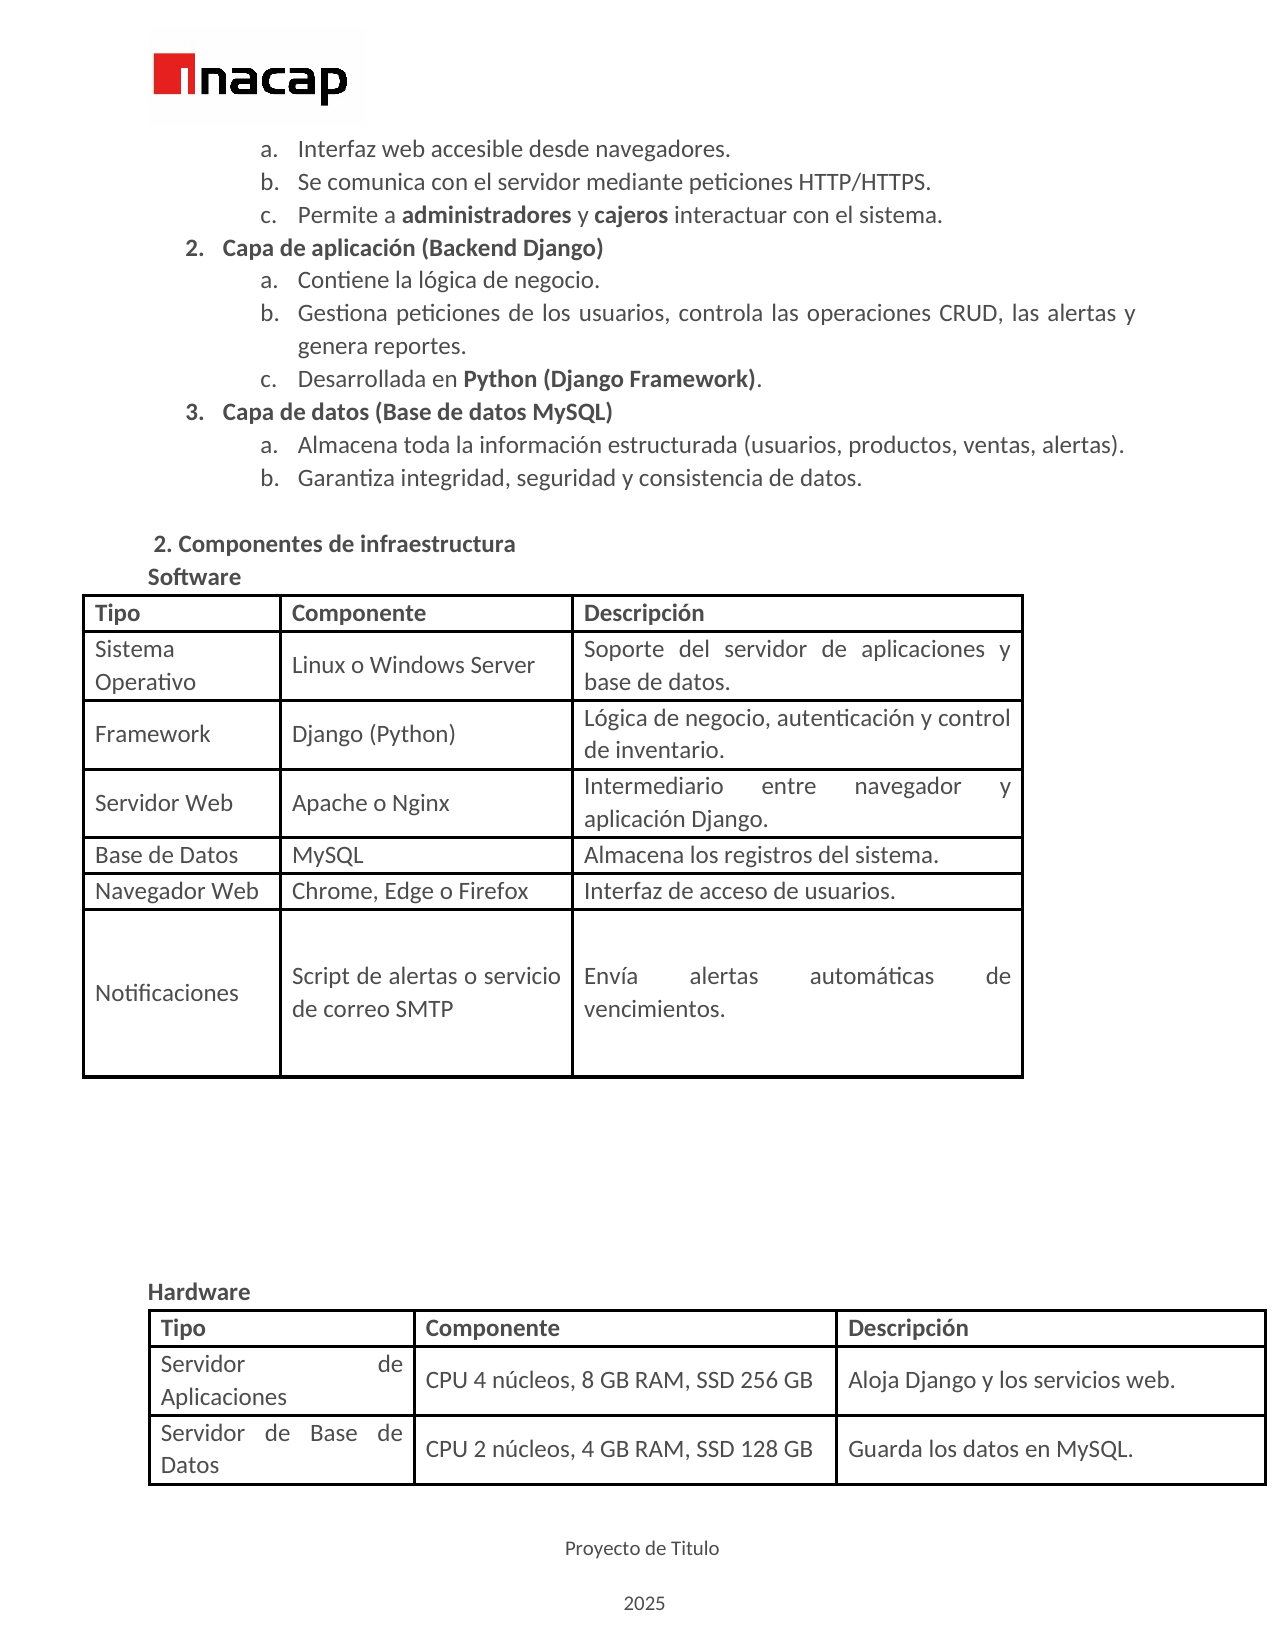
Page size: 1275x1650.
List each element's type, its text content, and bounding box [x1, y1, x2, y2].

table_header Componente [282, 597, 571, 630]
table_cell Script de alertas o servicio de correo SMTP [282, 911, 571, 1075]
table_cell Lógica de negocio, autenticación y control de inventario. [574, 702, 1021, 767]
list Contiene la lógica de negocio. [260, 264, 1137, 295]
table_header Descripción [838, 1312, 1264, 1345]
table_cell Guarda los datos en MySQL. [838, 1417, 1264, 1482]
table_cell Intermediario entre navegador y aplicación Django. [574, 771, 1021, 836]
table_cell Servidor de Aplicaciones [151, 1348, 413, 1414]
list Almacena toda la información estructurada (usuarios, productos, ventas, alertas). [260, 429, 1137, 460]
list Gestiona peticiones de los usuarios, controla las operaciones CRUD, las alertas y genera reportes. [260, 297, 1137, 361]
table_cell Chrome, Edge o Firefox [282, 875, 571, 908]
list Desarrollada en Python (Django Framework). [260, 363, 1137, 394]
table_header Tipo [151, 1312, 413, 1345]
table_cell Envía alertas automáticas de vencimientos. [574, 911, 1021, 1075]
list Garantiza integridad, seguridad y consistencia de datos. [260, 462, 1137, 493]
table_header Descripción [574, 597, 1021, 630]
text 2. Componentes de infraestructura [148, 528, 1137, 558]
table_cell Base de Datos [85, 839, 279, 872]
list Capa de datos (Base de datos MySQL) [185, 396, 1137, 427]
table_cell Navegador Web [85, 875, 279, 908]
table_cell Aloja Django y los servicios web. [838, 1348, 1264, 1414]
table_cell MySQL [282, 839, 571, 872]
table_cell Django (Python) [282, 702, 571, 767]
list Capa de aplicación (Backend Django) [185, 232, 1137, 262]
table_cell Interfaz de acceso de usuarios. [574, 875, 1021, 908]
table_cell Sistema Operativo [85, 633, 279, 698]
list Permite a administradores y cajeros interactuar con el sistema. [260, 199, 1137, 229]
table_header Tipo [85, 597, 279, 630]
text Software [148, 561, 1137, 591]
table_cell Notificaciones [85, 911, 279, 1075]
text Hardware [148, 1276, 1137, 1306]
table_cell Almacena los registros del sistema. [574, 839, 1021, 872]
table_cell Servidor Web [85, 771, 279, 836]
list Interfaz web accesible desde navegadores. [260, 133, 1137, 163]
table_cell CPU 2 núcleos, 4 GB RAM, SSD 128 GB [416, 1417, 835, 1482]
table_cell Apache o Nginx [282, 771, 571, 836]
table_header Componente [416, 1312, 835, 1345]
table_cell Linux o Windows Server [282, 633, 571, 698]
table_cell Framework [85, 702, 279, 767]
picture [147, 28, 370, 130]
table_cell CPU 4 núcleos, 8 GB RAM, SSD 256 GB [416, 1348, 835, 1414]
list Se comunica con el servidor mediante peticiones HTTP/HTTPS. [260, 166, 1137, 196]
table_cell Servidor de Base de Datos [151, 1417, 413, 1482]
table_cell Soporte del servidor de aplicaciones y base de datos. [574, 633, 1021, 698]
